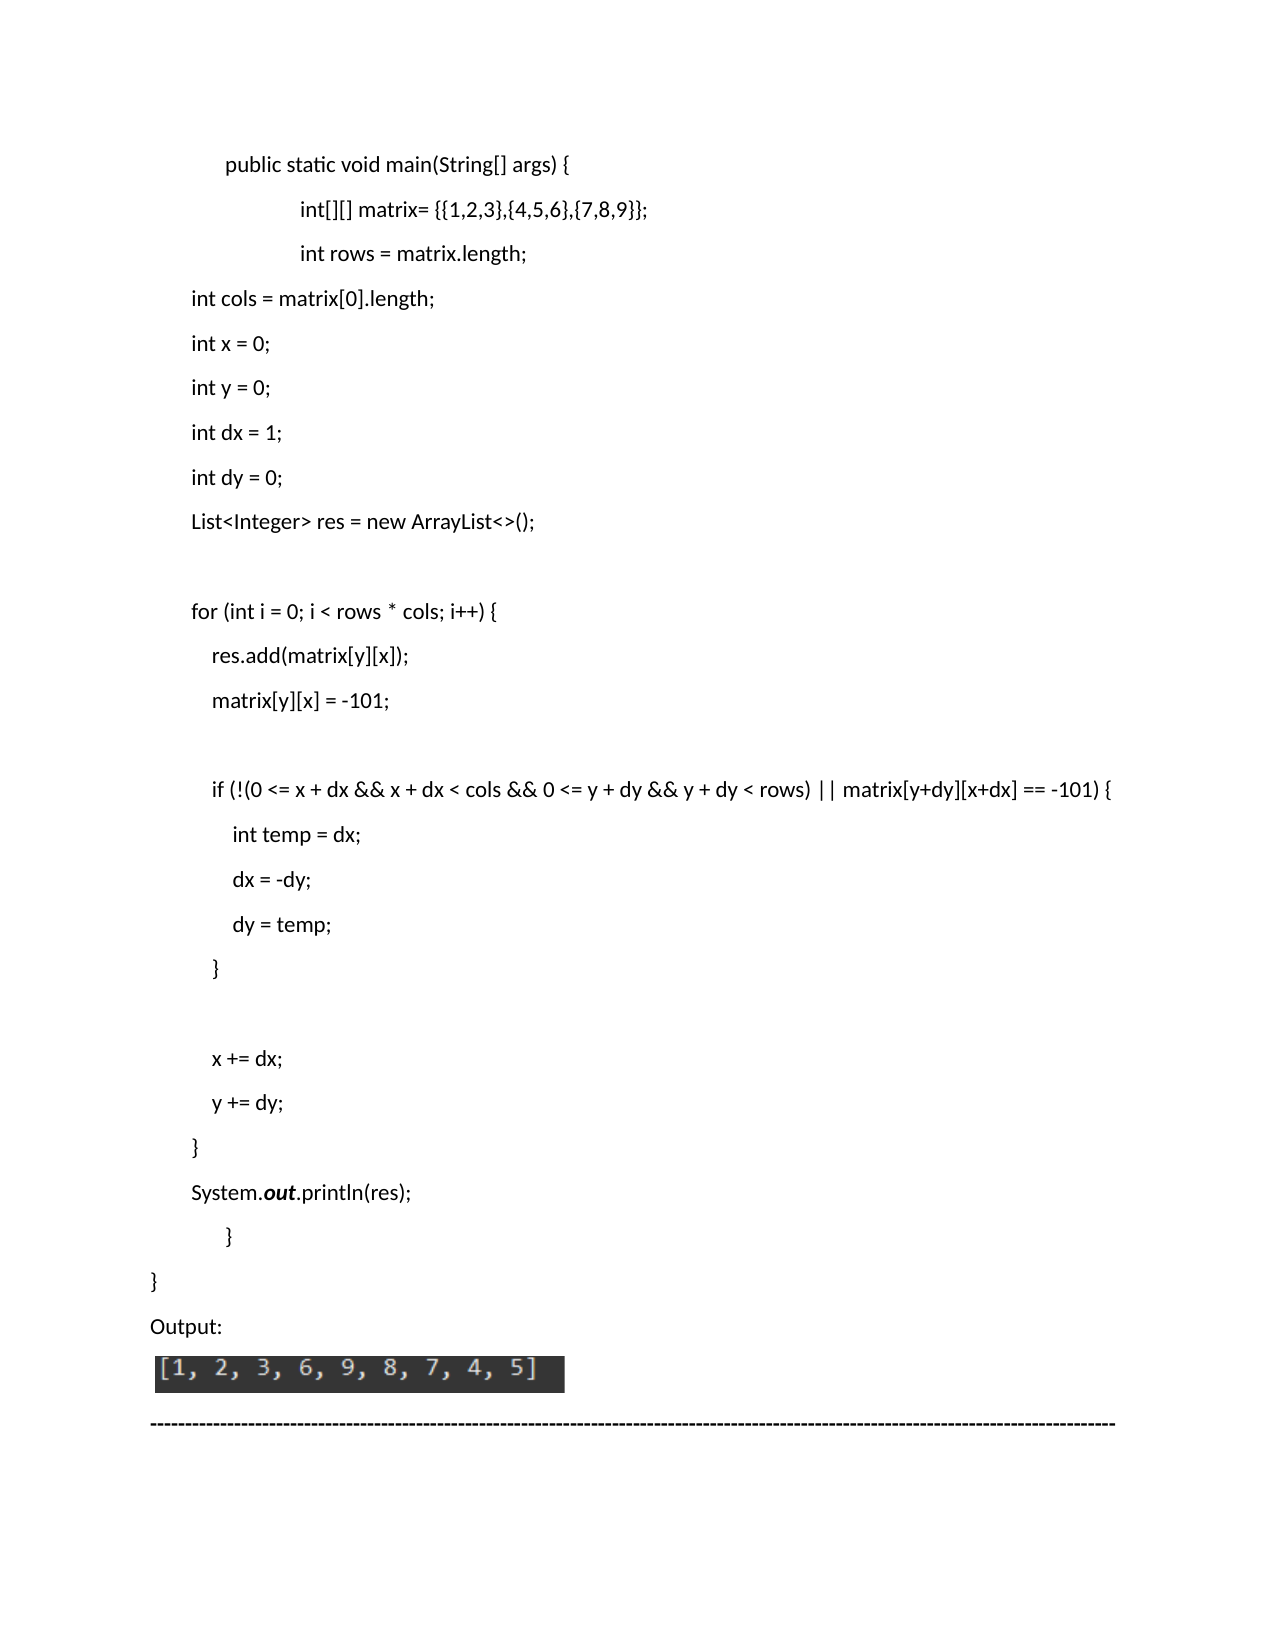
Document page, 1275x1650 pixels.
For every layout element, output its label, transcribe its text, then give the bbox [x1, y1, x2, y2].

text y += dy; [150, 1088, 1125, 1116]
text } [150, 954, 1125, 982]
text } [150, 1133, 1125, 1161]
text for (int i = 0; i < rows * cols; i++) { [150, 597, 1125, 625]
text int x = 0; [150, 329, 1125, 357]
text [150, 195, 1125, 223]
picture [155, 1356, 565, 1393]
text x += dx; [150, 1044, 1125, 1072]
text dx = -dy; [150, 865, 1125, 893]
text Output: [150, 1312, 1125, 1340]
text List<Integer> res = new ArrayList<>(); [150, 507, 1125, 536]
text dy = temp; [150, 910, 1125, 938]
text int dy = 0; [150, 463, 1125, 491]
text int y = 0; [150, 373, 1125, 401]
text int dx = 1; [150, 418, 1125, 446]
text System.out.println(res); [150, 1178, 1125, 1206]
text int rows = matrix.length; [150, 239, 1125, 267]
text res.add(matrix[y][x]); [150, 642, 1125, 669]
text ------------------------------------------------------------------------------------------------------------------------------------------ [150, 1409, 1125, 1437]
text matrix[y][x] = -101; [150, 686, 1125, 714]
text int temp = dx; [150, 820, 1125, 848]
text } [150, 1222, 1125, 1251]
text if (!(0 <= x + dx && x + dx < cols && 0 <= y + dy && y + dy < rows) || matrix[y+dy][x+dx] == -101) { [150, 776, 1125, 804]
text public static void main(String[] args) { [150, 150, 1125, 178]
text int cols = matrix[0].length; [150, 284, 1125, 312]
text } [150, 1267, 1125, 1295]
